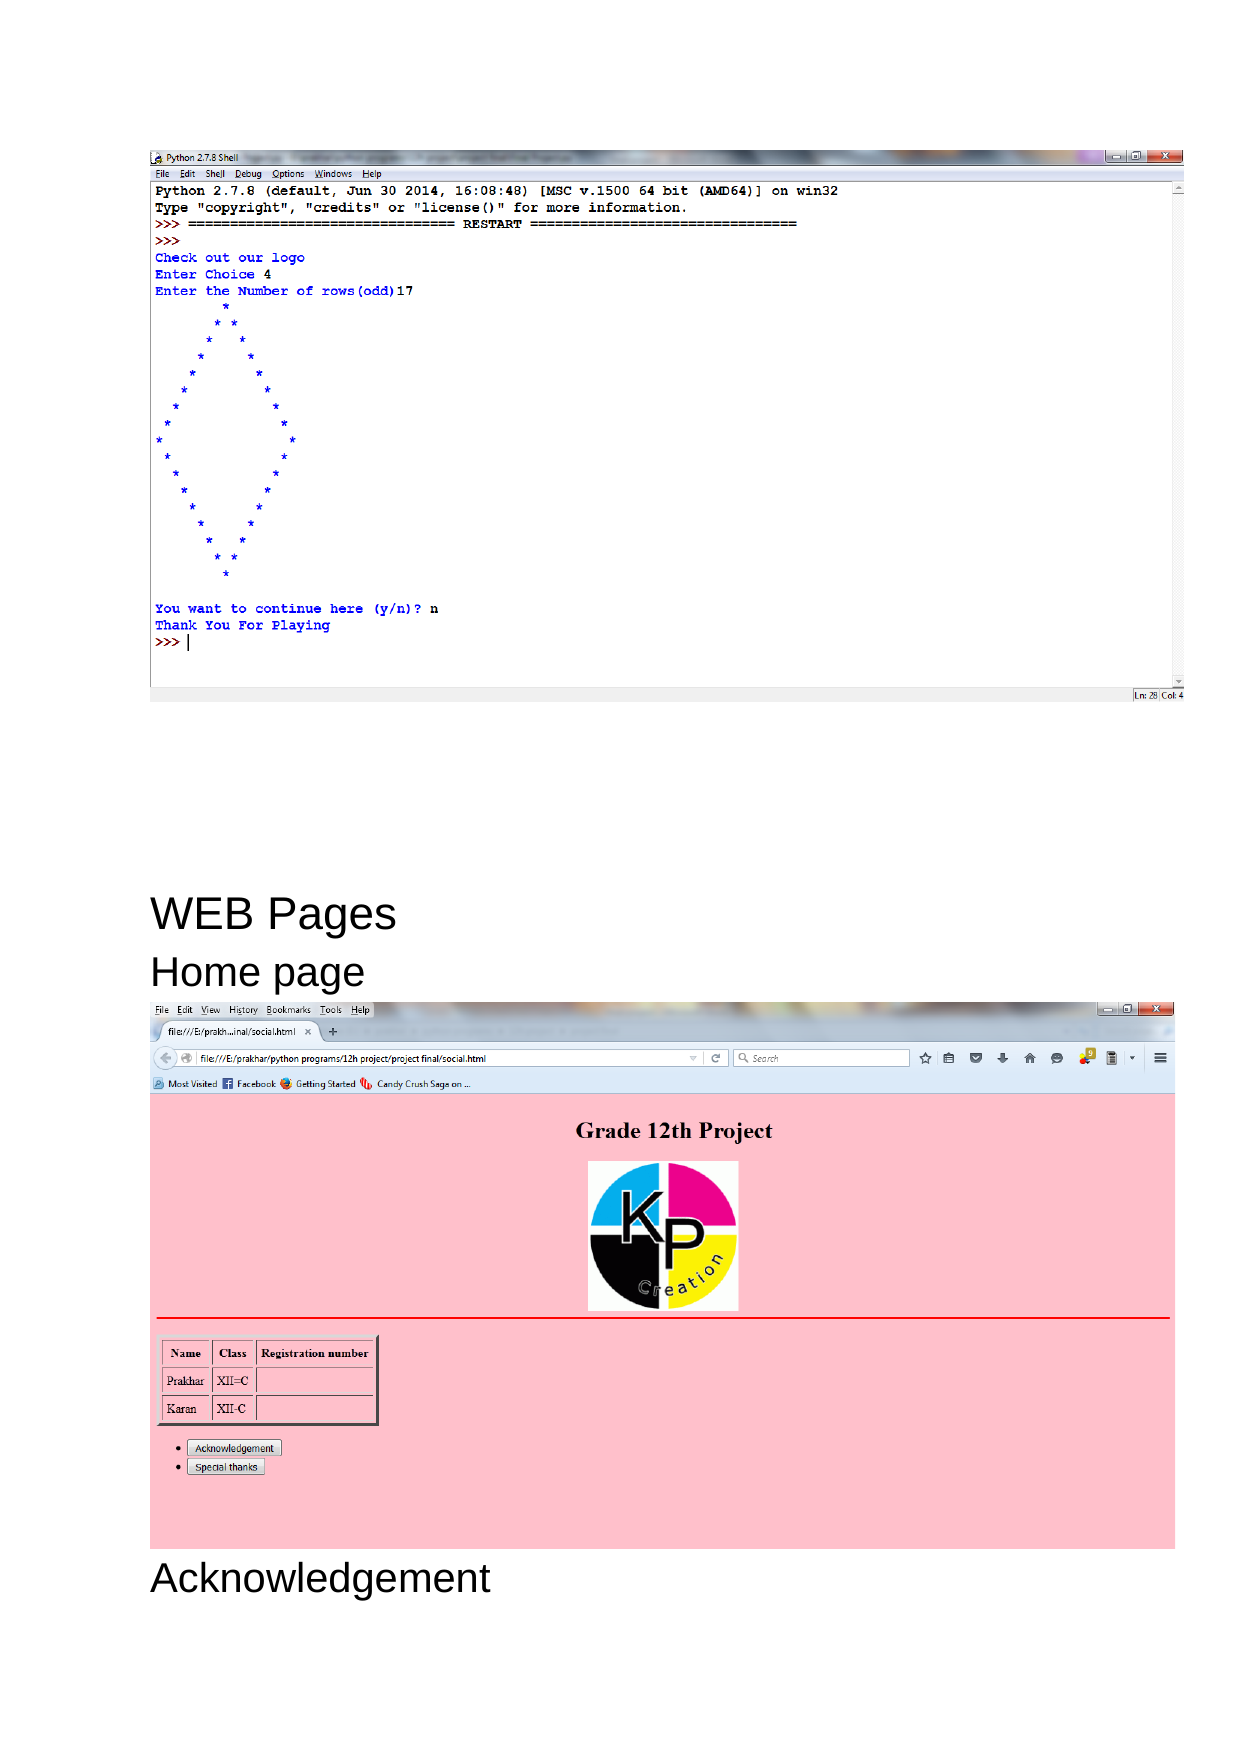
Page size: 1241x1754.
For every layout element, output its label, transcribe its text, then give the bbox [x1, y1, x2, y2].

picture [150, 150, 1184, 702]
text WEB Pages [150, 887, 1090, 939]
text Acknowledgement [150, 1553, 1090, 1601]
picture [150, 1002, 1176, 1549]
text Home page [150, 947, 1090, 995]
